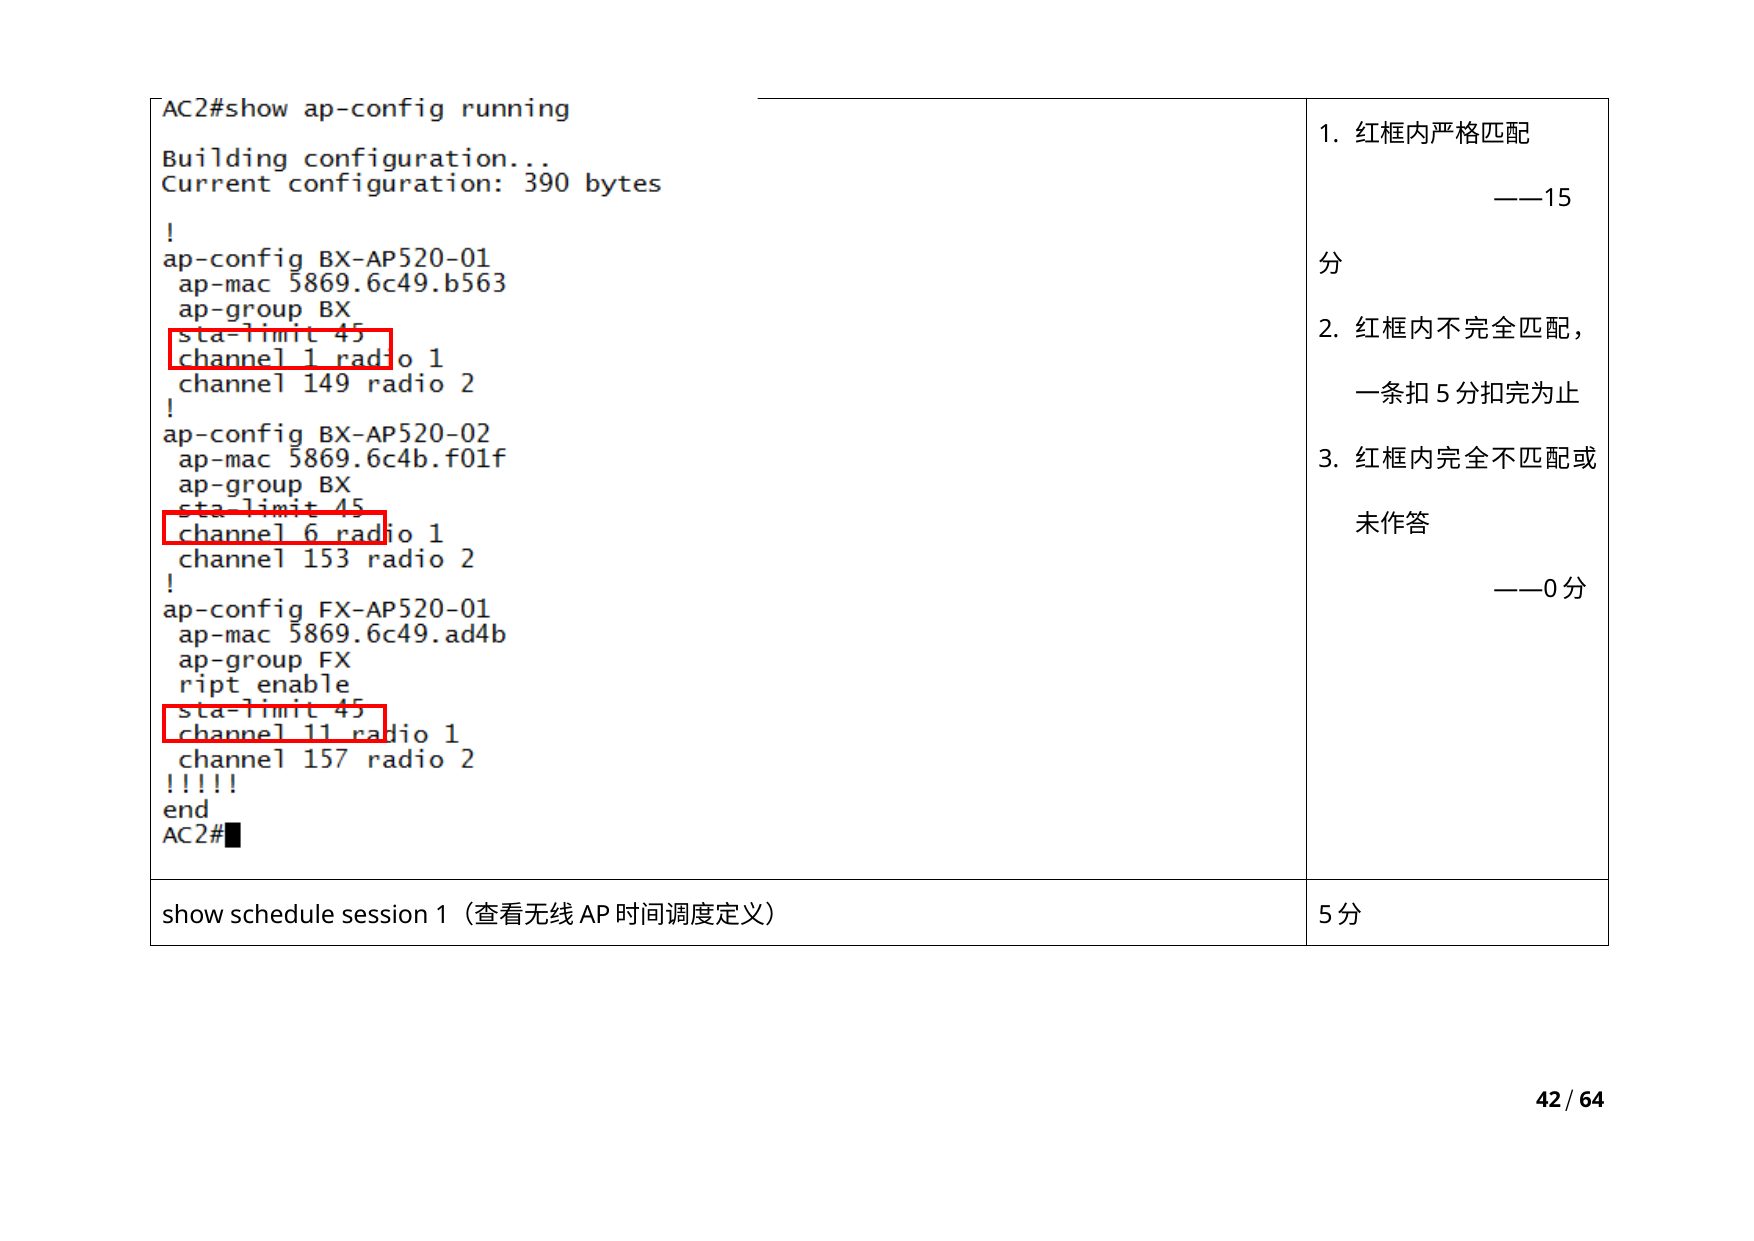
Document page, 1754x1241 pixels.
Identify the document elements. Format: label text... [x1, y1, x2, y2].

table_cell [151, 99, 1306, 879]
table_cell 红框内严格匹配 ——15分 红框内不完全匹配，一条扣5分扣完为止 红框内完全不匹配或未作答 ——0分 [1307, 99, 1608, 879]
table_cell show schedule session 1（查看无线AP时间调度定义） [151, 880, 1306, 945]
picture [161, 98, 758, 851]
table_cell 5分 [1307, 880, 1608, 945]
